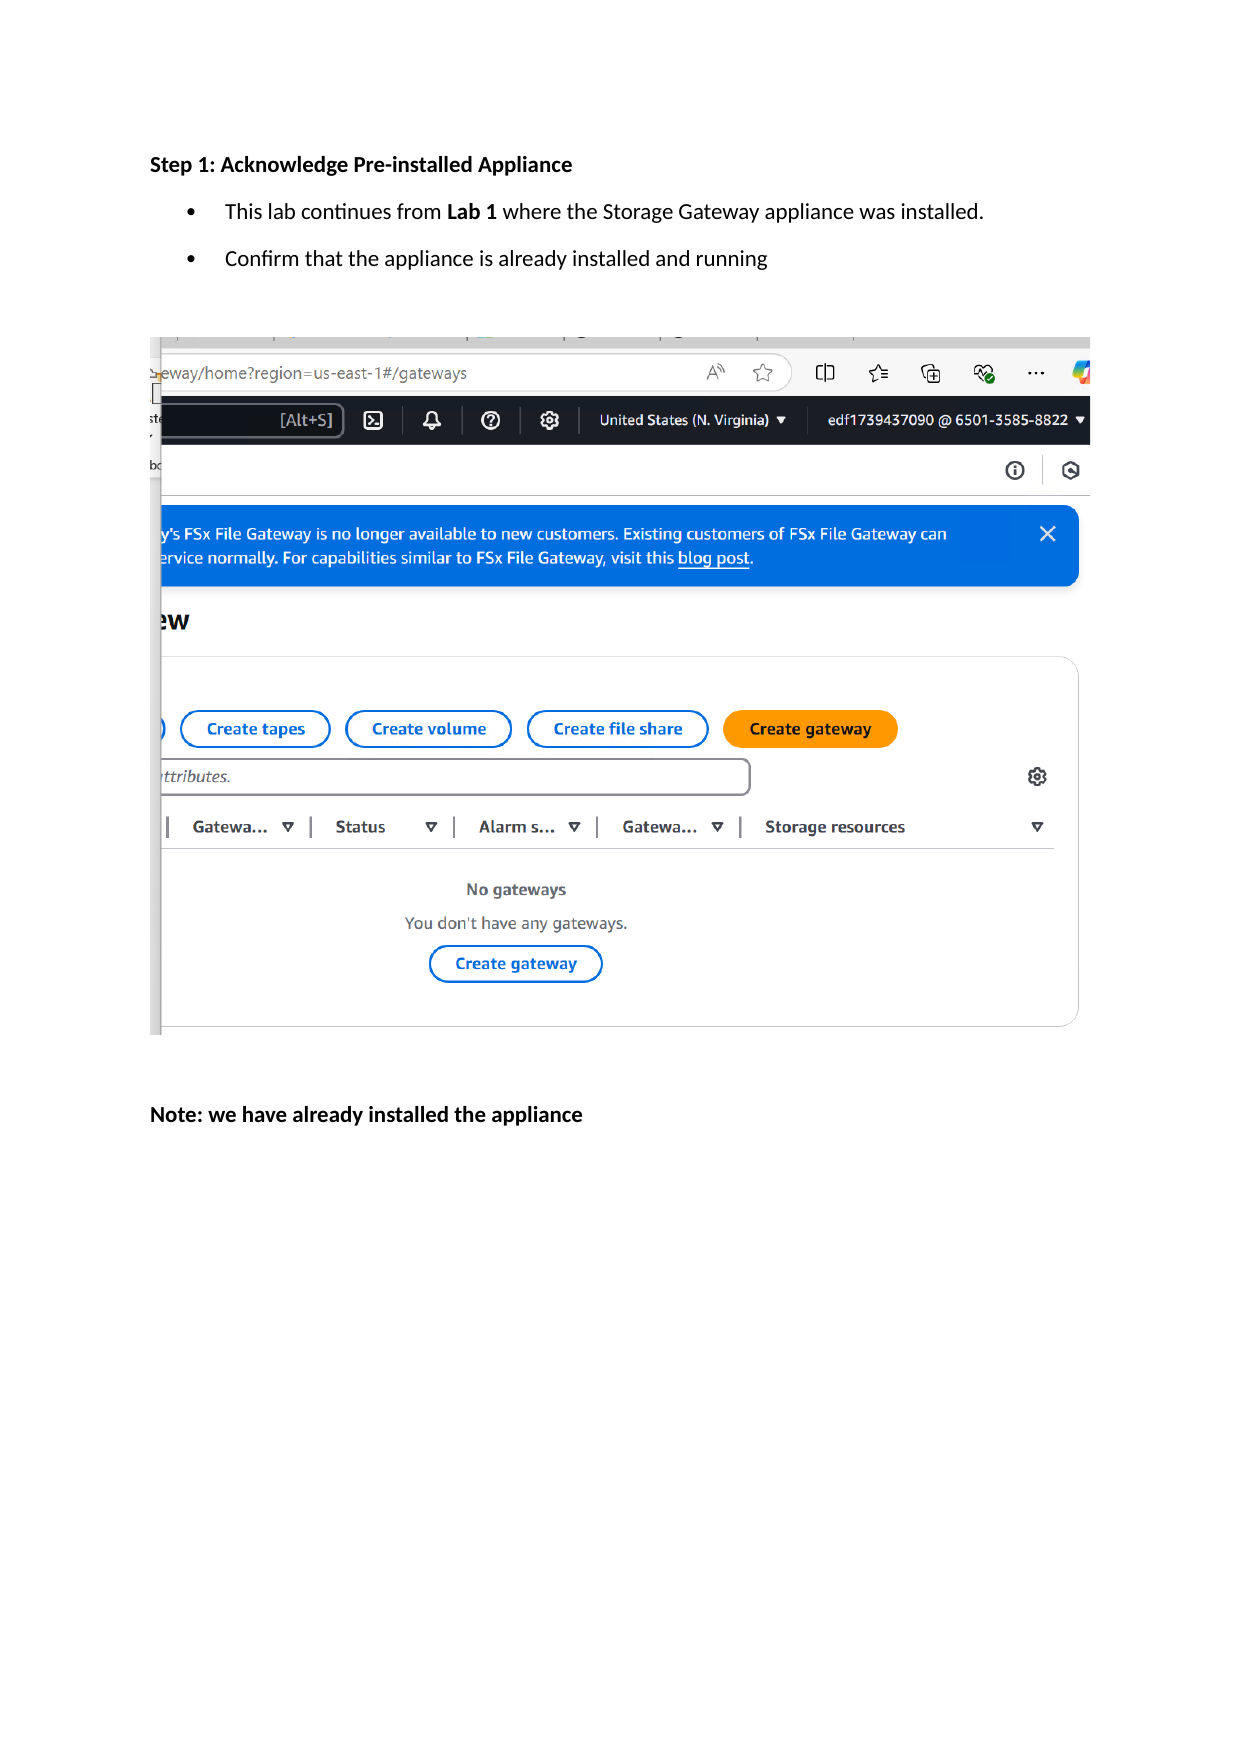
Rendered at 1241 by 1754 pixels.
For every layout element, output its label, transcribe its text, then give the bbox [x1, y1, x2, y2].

list This lab continues from Lab 1 where the Storage Gateway appliance was installed. [187, 197, 1090, 225]
text Note: we have already installed the appliance [150, 1100, 1090, 1128]
picture [150, 337, 1091, 1035]
list Confirm that the appliance is already installed and running [187, 244, 1090, 272]
text Step 1: Acknowledge Pre-installed Appliance [150, 150, 1090, 178]
